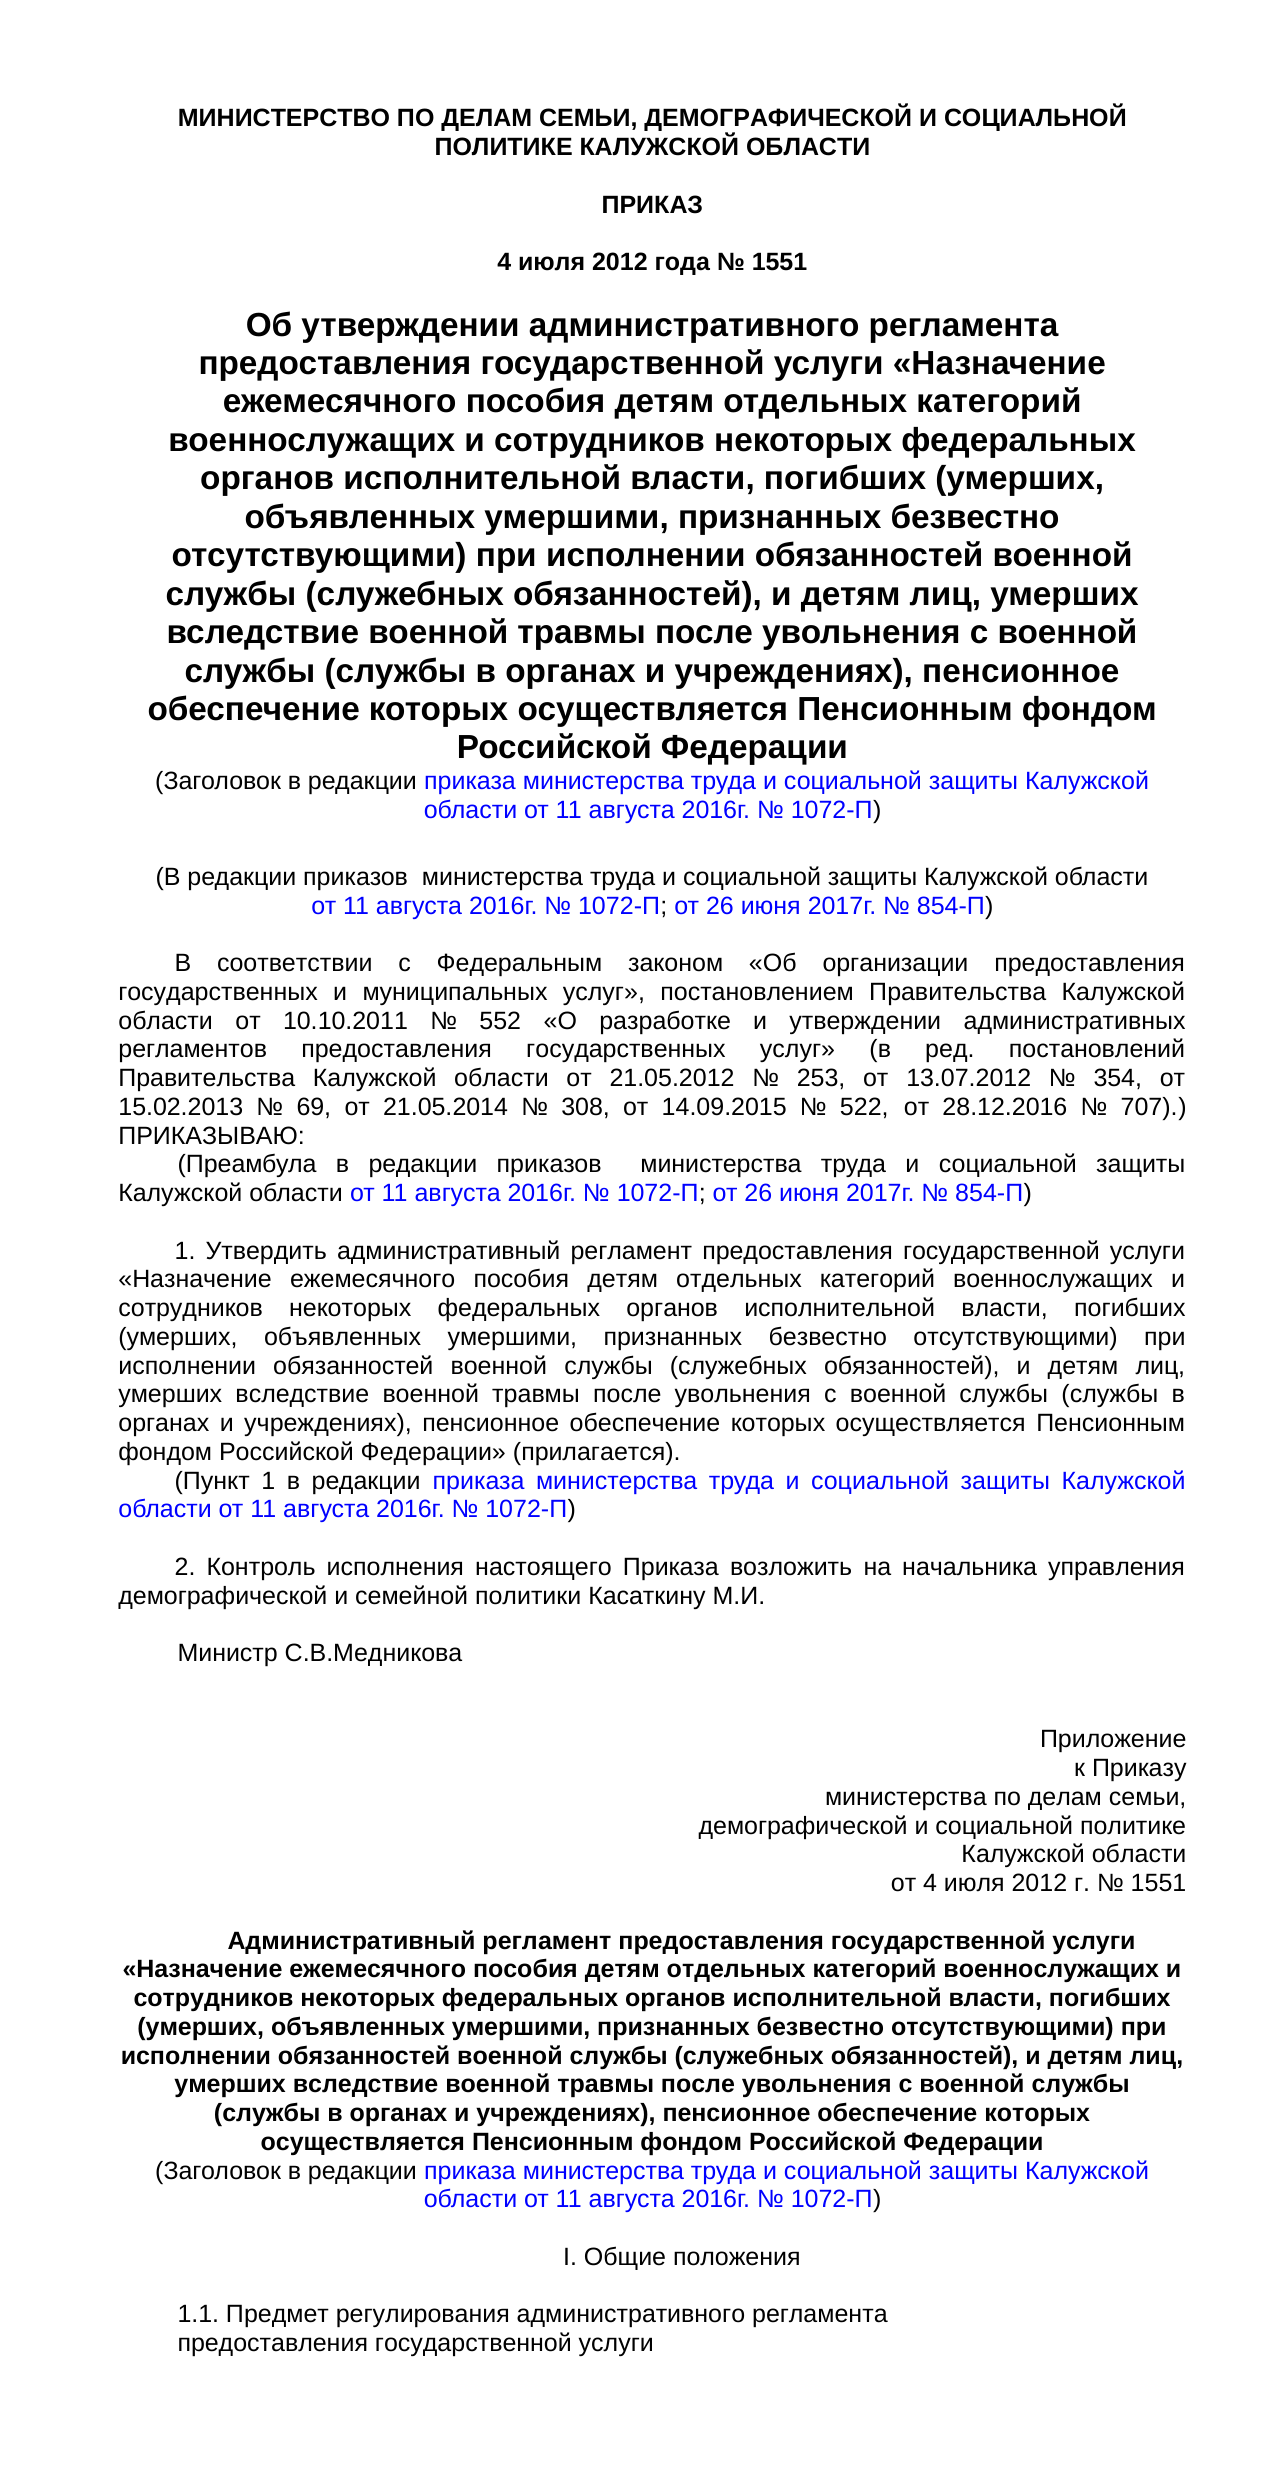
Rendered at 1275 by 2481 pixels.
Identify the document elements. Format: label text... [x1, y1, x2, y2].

title МИНИСТЕРСТВО ПО ДЕЛАМ СЕМЬИ, ДЕМОГРАФИЧЕСКОЙ И СОЦИАЛЬНОЙ ПОЛИТИКЕ КАЛУЖСКОЙ ОБЛАСТИ [118, 103, 1186, 161]
text предоставления государственной услуги [118, 2328, 1186, 2357]
title (Пункт 1 в редакции приказа министерства труда и социальной защиты Калужской области от 11 августа 2016г. № 1072-П) [118, 1466, 1186, 1523]
title (Преамбула в редакции приказов министерства труда и социальной защиты Калужской области от 11 августа 2016г. № 1072-П; от 26 июня 2017г. № 854-П) [118, 1149, 1186, 1207]
text к Приказу [118, 1753, 1186, 1782]
title (В редакции приказов министерства труда и социальной защиты Калужской области [118, 862, 1186, 891]
text демографической и социальной политике [118, 1811, 1186, 1839]
text 2. Контроль исполнения настоящего Приказа возложить на начальника управления демографической и семейной политики Касаткину М.И. [118, 1552, 1186, 1609]
text Калужской области [118, 1839, 1186, 1868]
title ПРИКАЗ [118, 190, 1186, 218]
title (Заголовок в редакции приказа министерства труда и социальной защиты Калужской области от 11 августа 2016г. № 1072-П) [118, 766, 1186, 823]
title Об утверждении административного регламента предоставления государственной услуги «Назначение ежемесячного пособия детям отдельных категорий военнослужащих и сотрудников некоторых федеральных органов исполнительной власти, погибших (умерших, объявленных умершими, признанных безвестно отсутствующими) при исполнении обязанностей военной службы (служебных обязанностей), и детям лиц, умерших вследствие военной травмы после увольнения с военной службы (службы в органах и учреждениях), пенсионное обеспечение которых осуществляется Пенсионным фондом Российской Федерации [118, 305, 1186, 766]
text 1.1. Предмет регулирования административного регламента [118, 2299, 1186, 2328]
title (Заголовок в редакции приказа министерства труда и социальной защиты Калужской области от 11 августа 2016г. № 1072-П) [118, 2156, 1186, 2213]
text министерства по делам семьи, [118, 1782, 1186, 1811]
text 1. Утвердить административный регламент предоставления государственной услуги «Назначение ежемесячного пособия детям отдельных категорий военнослужащих и сотрудников некоторых федеральных органов исполнительной власти, погибших (умерших, объявленных умершими, признанных безвестно отсутствующими) при исполнении обязанностей военной службы (служебных обязанностей), и детям лиц, умерших вследствие военной травмы после увольнения с военной службы (службы в органах и учреждениях), пенсионное обеспечение которых осуществляется Пенсионным фондом Российской Федерации» (прилагается). [118, 1236, 1186, 1466]
text Приложение [118, 1724, 1186, 1753]
text I. Общие положения [118, 2242, 1186, 2271]
title 4 июля 2012 года № 1551 [118, 247, 1186, 276]
text Министр С.В.Медникова [118, 1638, 1186, 1667]
title от 11 августа 2016г. № 1072-П; от 26 июня 2017г. № 854-П) [118, 891, 1186, 919]
text В соответствии с Федеральным законом «Об организации предоставления государственных и муниципальных услуг», постановлением Правительства Калужской области от 10.10.2011 № 552 «О разработке и утверждении административных регламентов предоставления государственных услуг» (в ред. постановлений Правительства Калужской области от 21.05.2012 № 253, от 13.07.2012 № 354, от 15.02.2013 № 69, от 21.05.2014 № 308, от 14.09.2015 № 522, от 28.12.2016 № 707).) ПРИКАЗЫВАЮ: [118, 948, 1186, 1149]
text Административный регламент предоставления государственной услуги «Назначение ежемесячного пособия детям отдельных категорий военнослужащих и сотрудников некоторых федеральных органов исполнительной власти, погибших (умерших, объявленных умершими, признанных безвестно отсутствующими) при исполнении обязанностей военной службы (служебных обязанностей), и детям лиц, умерших вследствие военной травмы после увольнения с военной службы (службы в органах и учреждениях), пенсионное обеспечение которых осуществляется Пенсионным фондом Российской Федерации [118, 1926, 1186, 2156]
text от 4 июля . № 1551 [118, 1868, 1186, 1897]
